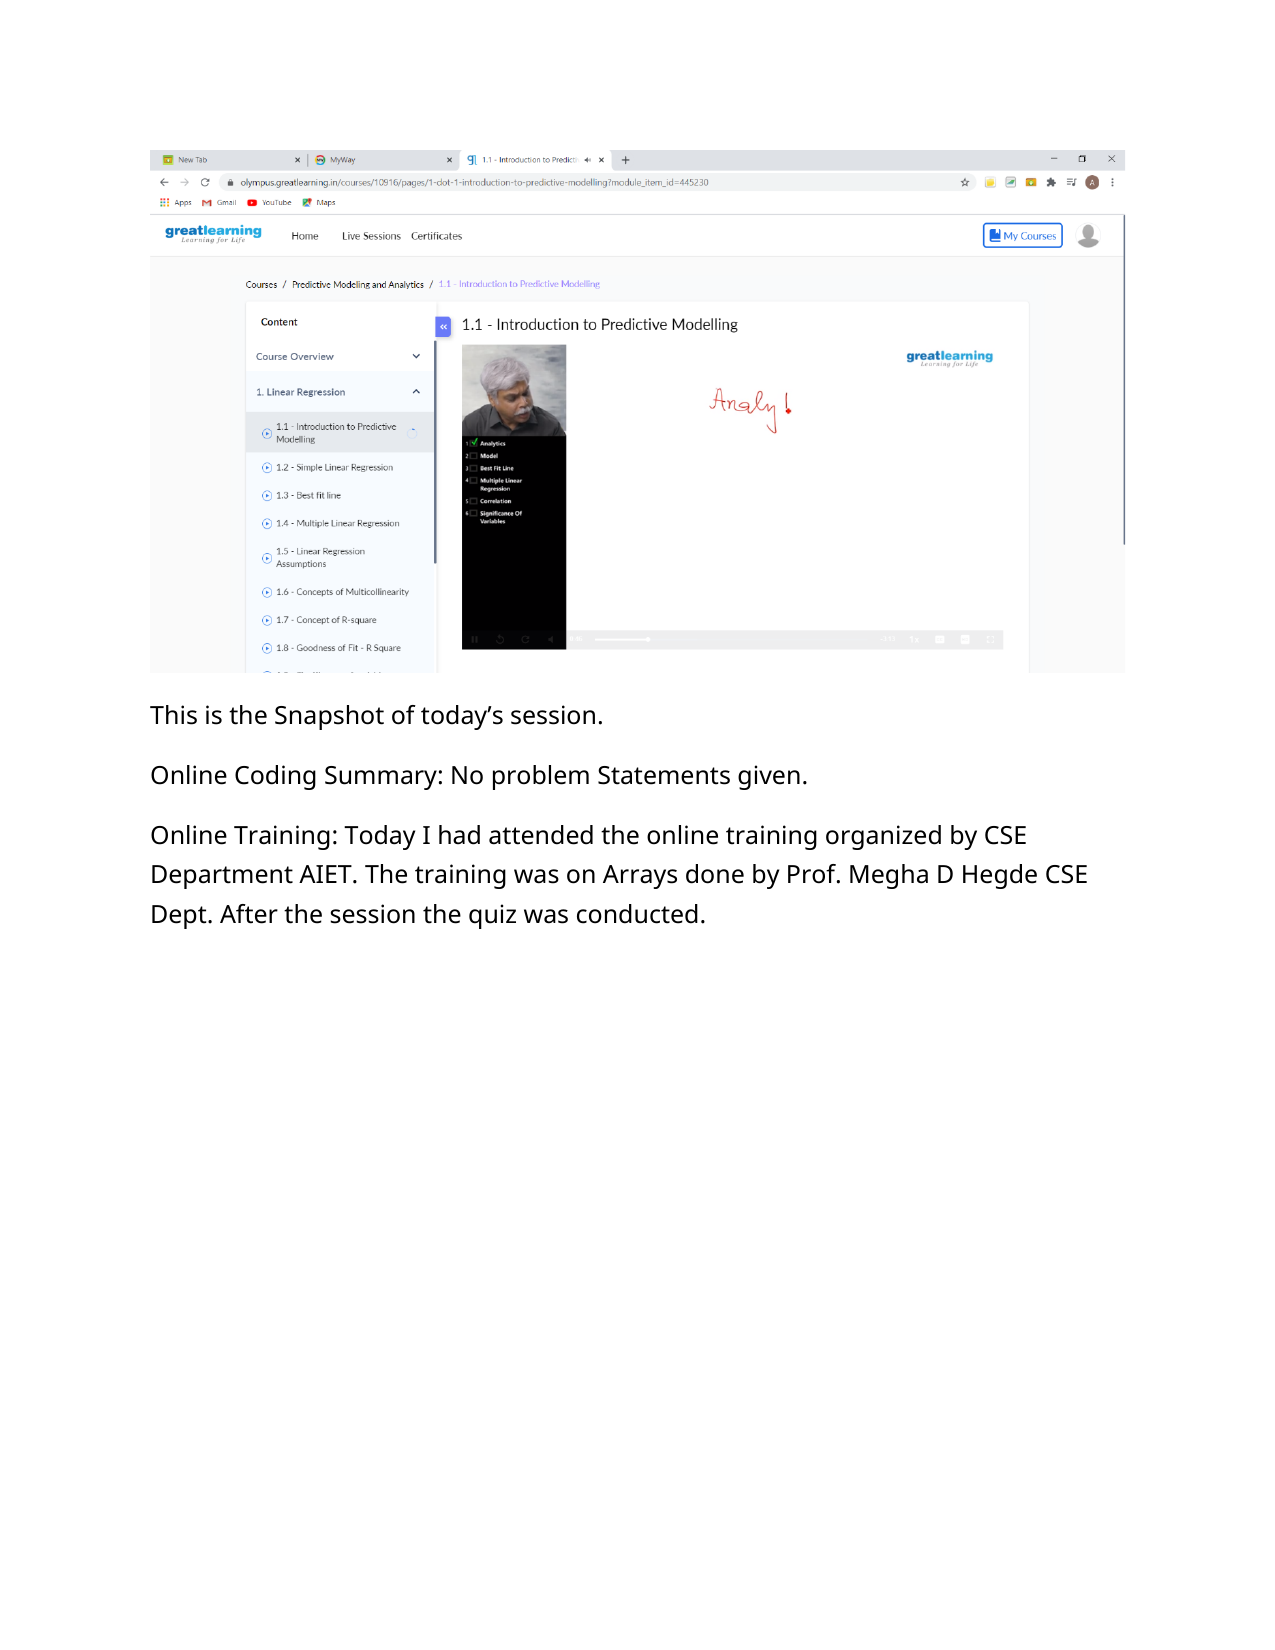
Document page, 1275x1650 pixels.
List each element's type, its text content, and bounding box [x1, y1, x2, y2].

picture [150, 150, 1125, 673]
text Online Coding Summary: No problem Statements given. [150, 758, 1125, 792]
text Online Training: Today I had attended the online training organized by CSE Department AIET. The training was on Arrays done by Prof. Megha D Hegde CSE Dept. After the session the quiz was conducted. [150, 818, 1125, 930]
text This is the Snapshot of today’s session. [150, 698, 1125, 732]
